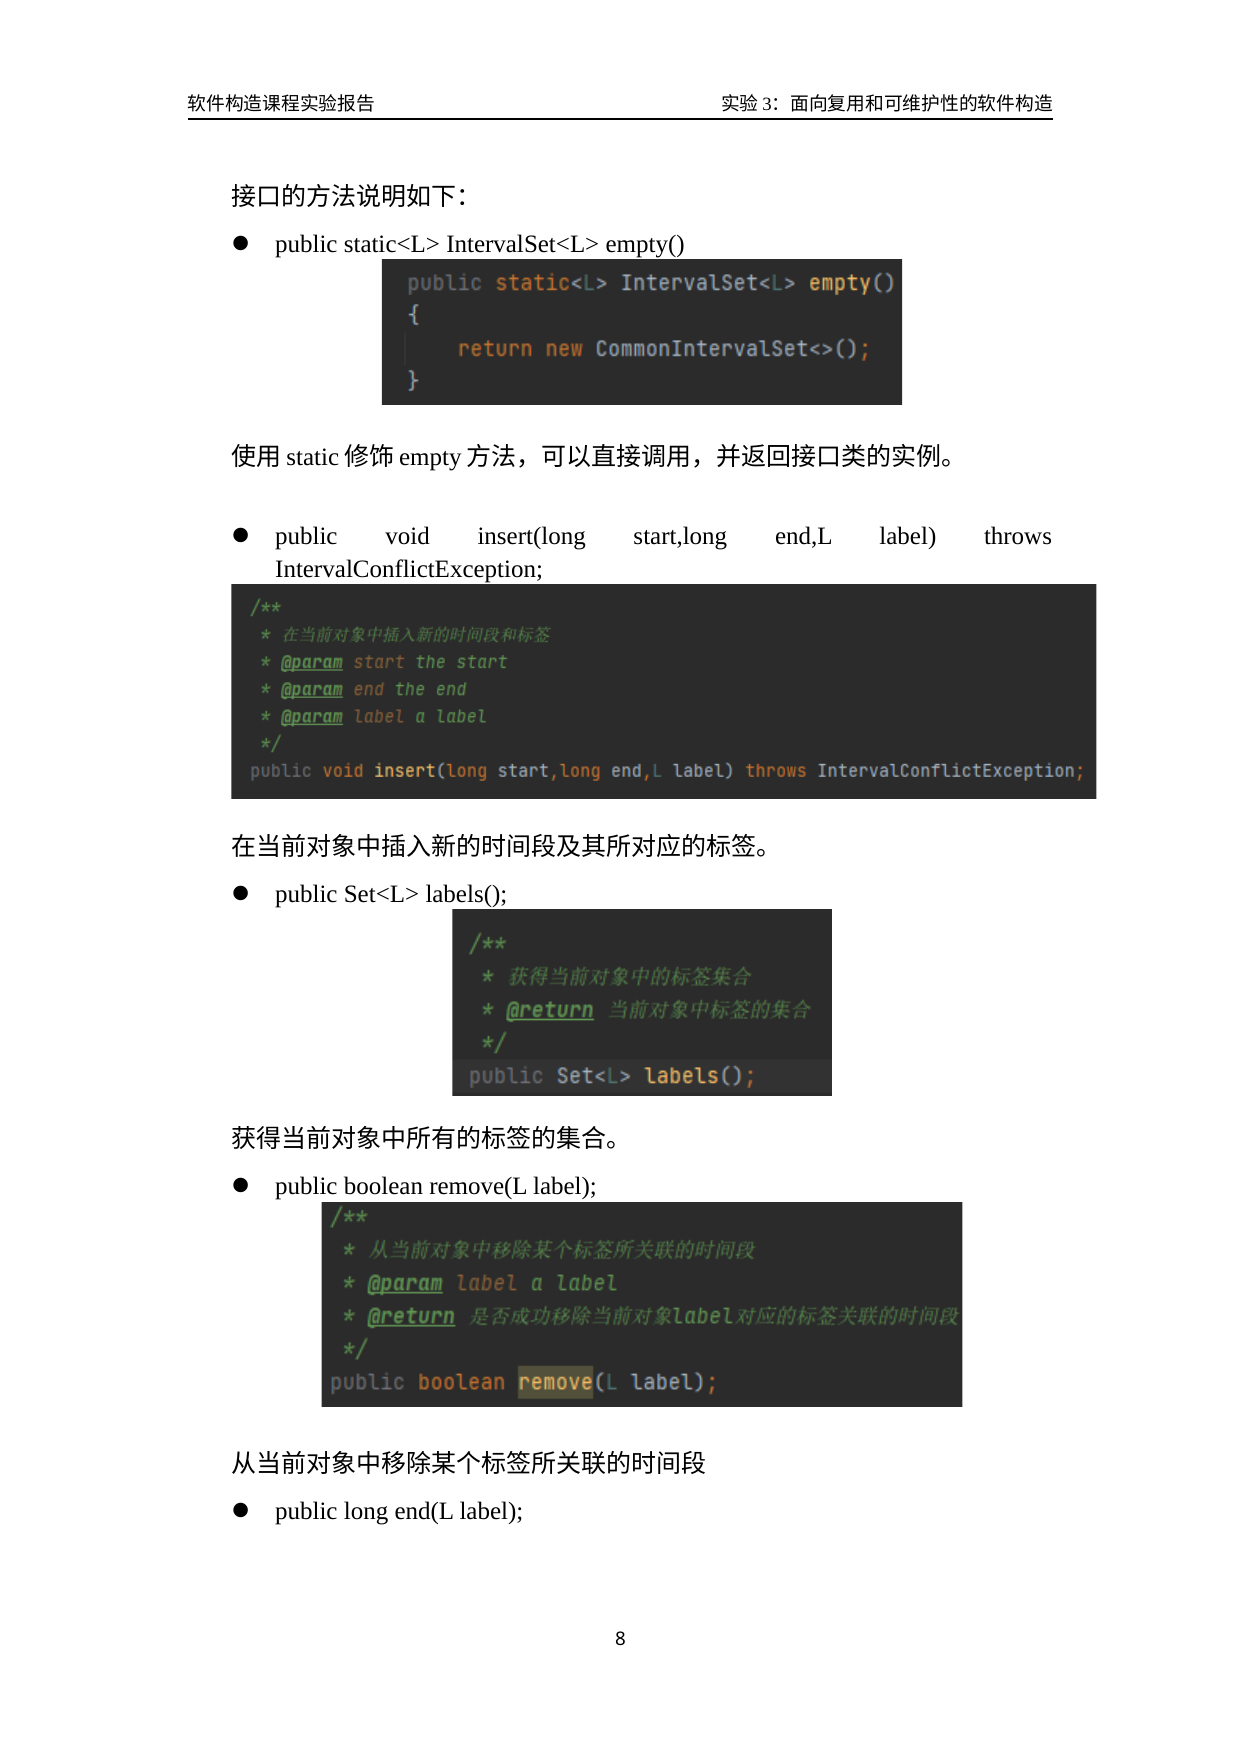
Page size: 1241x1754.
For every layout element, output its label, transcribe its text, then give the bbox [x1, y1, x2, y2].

text 从当前对象中移除某个标签所关联的时间段 [231, 1429, 1053, 1494]
list public static<L> IntervalSet<L> empty() [231, 227, 1053, 259]
text 获得当前对象中所有的标签的集合。 [231, 1104, 1053, 1169]
list public long end(L label); [231, 1494, 1053, 1527]
text 在当前对象中插入新的时间段及其所对应的标签。 [187, 812, 1053, 877]
picture [452, 909, 832, 1096]
picture [381, 259, 903, 405]
text 使用static修饰empty方法，可以直接调用，并返回接口类的实例。 [231, 422, 1053, 487]
list public boolean remove(L label); [231, 1169, 1053, 1202]
text 接口的方法说明如下： [187, 162, 1053, 227]
list public void insert(long start,long end,L label) throws IntervalConflictException; [231, 519, 1053, 584]
list public Set<L> labels(); [231, 877, 1053, 909]
picture [231, 584, 1097, 799]
picture [321, 1202, 963, 1407]
